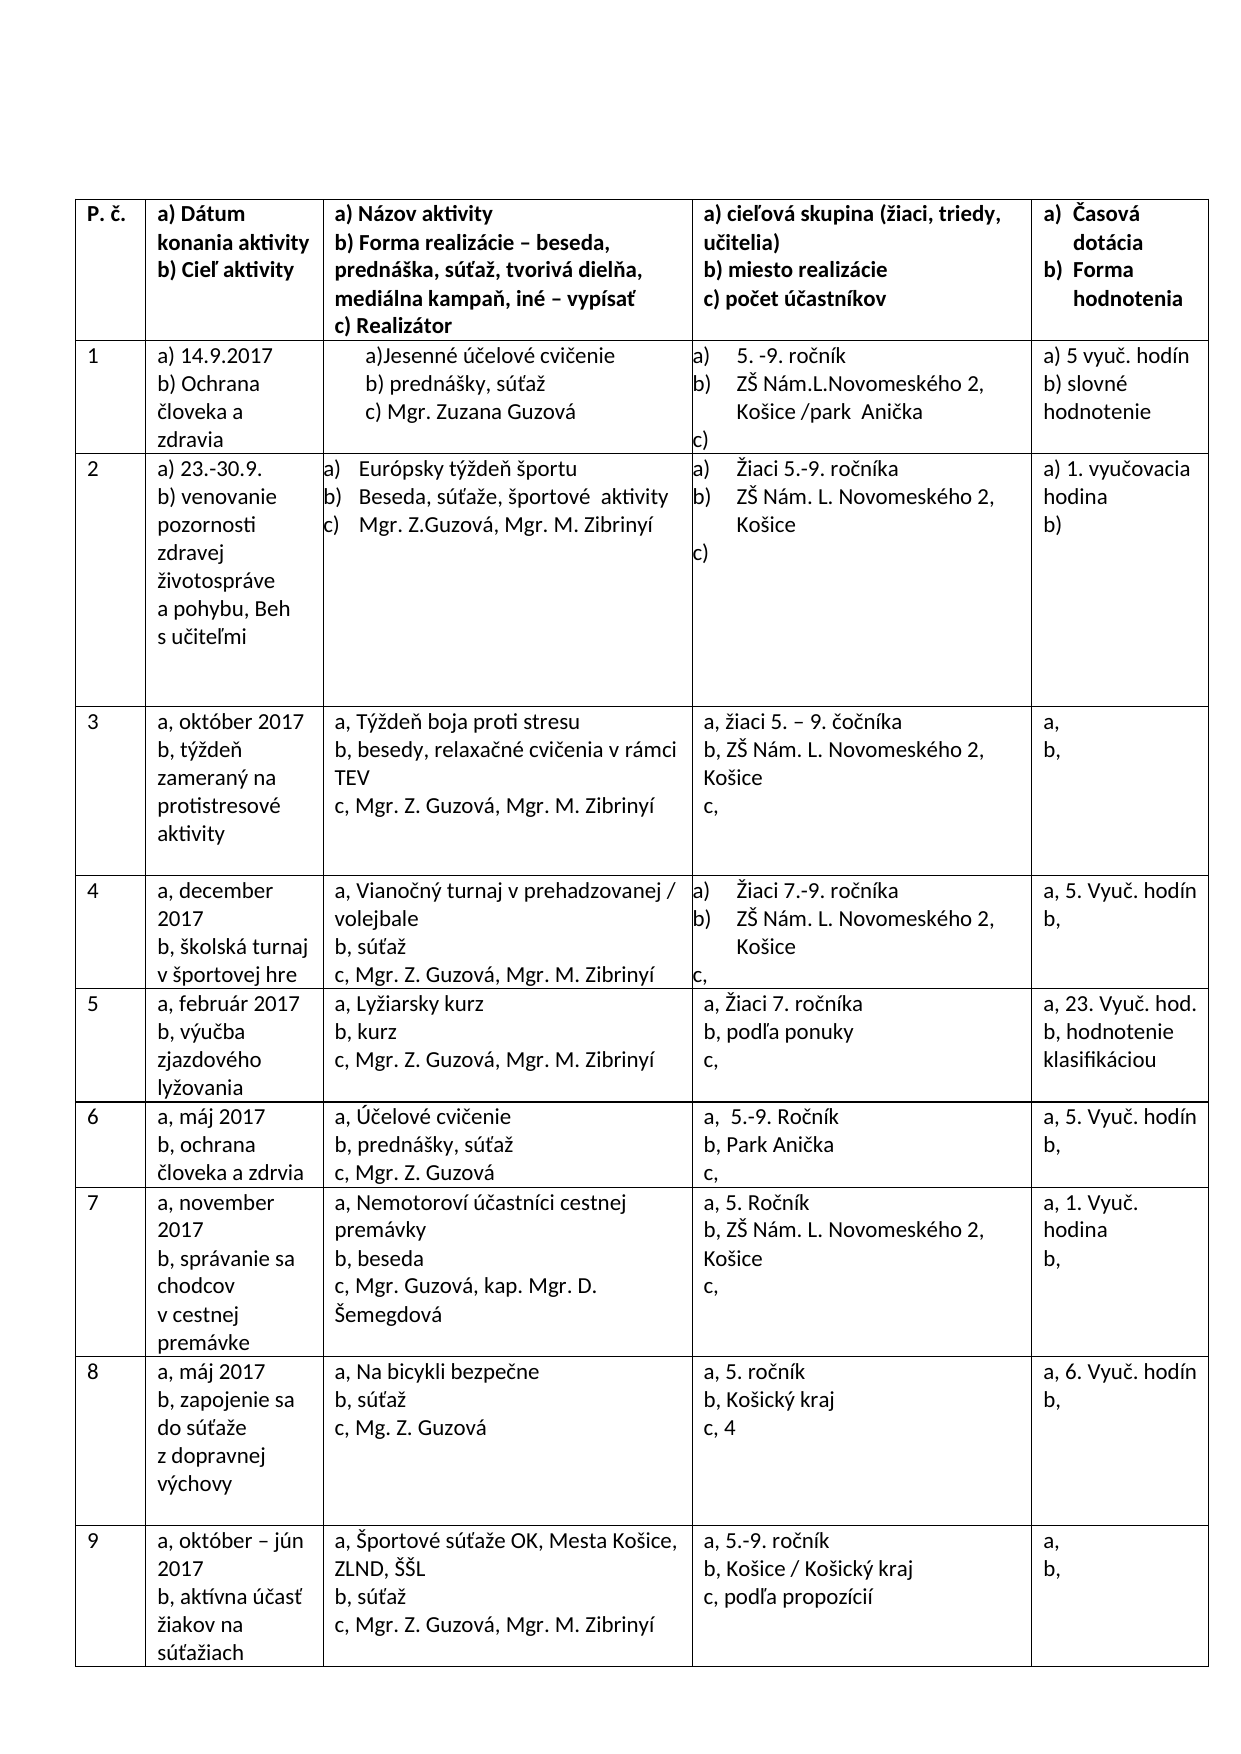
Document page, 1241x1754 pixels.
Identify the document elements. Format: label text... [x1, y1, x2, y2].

table_cell a) 5 vyuč. hodín b) slovné hodnotenie [1032, 341, 1208, 453]
table_cell a, Účelové cvičenie b, prednášky, súťaž c, Mgr. Z. Guzová [324, 1103, 692, 1187]
table_cell a, 5. ročník b, Košický kraj c, 4 [693, 1357, 1031, 1525]
table_cell a, 5. Vyuč. hodín b, [1032, 1103, 1208, 1187]
table_cell 5 [76, 989, 145, 1101]
table_cell a, 6. Vyuč. hodín b, [1032, 1357, 1208, 1525]
table_cell a, Vianočný turnaj v prehadzovanej / volejbale b, súťaž c, Mgr. Z. Guzová, Mgr. M. Zibrinyí [324, 876, 692, 988]
table_cell 1 [76, 341, 145, 453]
table_cell a, máj 2017 b, zapojenie sa do súťaže z dopravnej výchovy [146, 1357, 323, 1525]
table_header a) Dátum konania aktivity b) Cieľ aktivity [146, 200, 323, 340]
table_header a) Názov aktivity b) Forma realizácie – beseda, prednáška, súťaž, tvorivá dielňa, mediálna kampaň, iné – vypísať c) Realizátor [324, 200, 692, 340]
table_cell a, b, [1032, 1526, 1208, 1666]
table_cell a, december 2017 b, školská turnaj v športovej hre [146, 876, 323, 988]
table_cell a, Lyžiarsky kurz b, kurz c, Mgr. Z. Guzová, Mgr. M. Zibrinyí [324, 989, 692, 1101]
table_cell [324, 1526, 692, 1666]
table_cell a, 5. Vyuč. hodín b, [1032, 876, 1208, 988]
table_cell 4 [76, 876, 145, 988]
table_cell a, 23. Vyuč. hod. b, hodnotenie klasifikáciou [1032, 989, 1208, 1101]
table_cell Žiaci 7.-9. ročníka ZŠ Nám. L. Novomeského 2, Košice c, [693, 876, 1031, 988]
table_cell a, Týždeň boja proti stresu b, besedy, relaxačné cvičenia v rámci TEV c, Mgr. Z. Guzová, Mgr. M. Zibrinyí [324, 707, 692, 875]
table_cell Európsky týždeň športu Beseda, súťaže, športové aktivity Mgr. Z.Guzová, Mgr. M. Zibrinyí [324, 454, 692, 706]
table_cell a, žiaci 5. – 9. čočníka b, ZŠ Nám. L. Novomeského 2, Košice c, [693, 707, 1031, 875]
table_cell a, máj 2017 b, ochrana človeka a zdrvia [146, 1103, 323, 1187]
table_cell 6 [76, 1103, 145, 1187]
table_cell 5. -9. ročník ZŠ Nám.L.Novomeského 2, Košice /park Anička [693, 341, 1031, 453]
table_cell Žiaci 5.-9. ročníka ZŠ Nám. L. Novomeského 2, Košice [693, 454, 1031, 706]
table_cell 7 [76, 1188, 145, 1356]
table_cell a, b, [1032, 707, 1208, 875]
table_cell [693, 1526, 1031, 1666]
table_cell a, október 2017 b, týždeň zameraný na protistresové aktivity [146, 707, 323, 875]
table_cell a, november 2017 b, správanie sa chodcov v cestnej premávke [146, 1188, 323, 1356]
table_cell a, február 2017 b, výučba zjazdového lyžovania [146, 989, 323, 1101]
table_cell a, 5. Ročník b, ZŠ Nám. L. Novomeského 2, Košice c, [693, 1188, 1031, 1356]
table_cell a)Jesenné účelové cvičenie b) prednášky, súťaž c) Mgr. Zuzana Guzová [324, 341, 692, 453]
table_cell 2 [76, 454, 145, 706]
table_cell a, Nemotoroví účastníci cestnej premávky b, beseda c, Mgr. Guzová, kap. Mgr. D. Šemegdová [324, 1188, 692, 1356]
table_header P. č. [76, 200, 145, 340]
table_header Časová dotácia Forma hodnotenia [1032, 200, 1208, 340]
table_cell a, Na bicykli bezpečne b, súťaž c, Mg. Z. Guzová [324, 1357, 692, 1525]
table_cell a) 1. vyučovacia hodina b) [1032, 454, 1208, 706]
table_cell a) 14.9.2017 b) Ochrana človeka a zdravia [146, 341, 323, 453]
table_cell 8 [76, 1357, 145, 1525]
table_cell a, 5.-9. Ročník b, Park Anička c, [693, 1103, 1031, 1187]
table_cell a) 23.-30.9. b) venovanie pozornosti zdravej životospráve a pohybu, Beh s učiteľmi [146, 454, 323, 706]
table_cell 3 [76, 707, 145, 875]
table_cell 9 [76, 1526, 145, 1666]
table_cell a, Žiaci 7. ročníka b, podľa ponuky c, [693, 989, 1031, 1101]
table_header a) cieľová skupina (žiaci, triedy, učitelia) b) miesto realizácie c) počet účastníkov [693, 200, 1031, 340]
table_cell a, 1. Vyuč. hodina b, [1032, 1188, 1208, 1356]
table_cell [146, 1526, 323, 1666]
